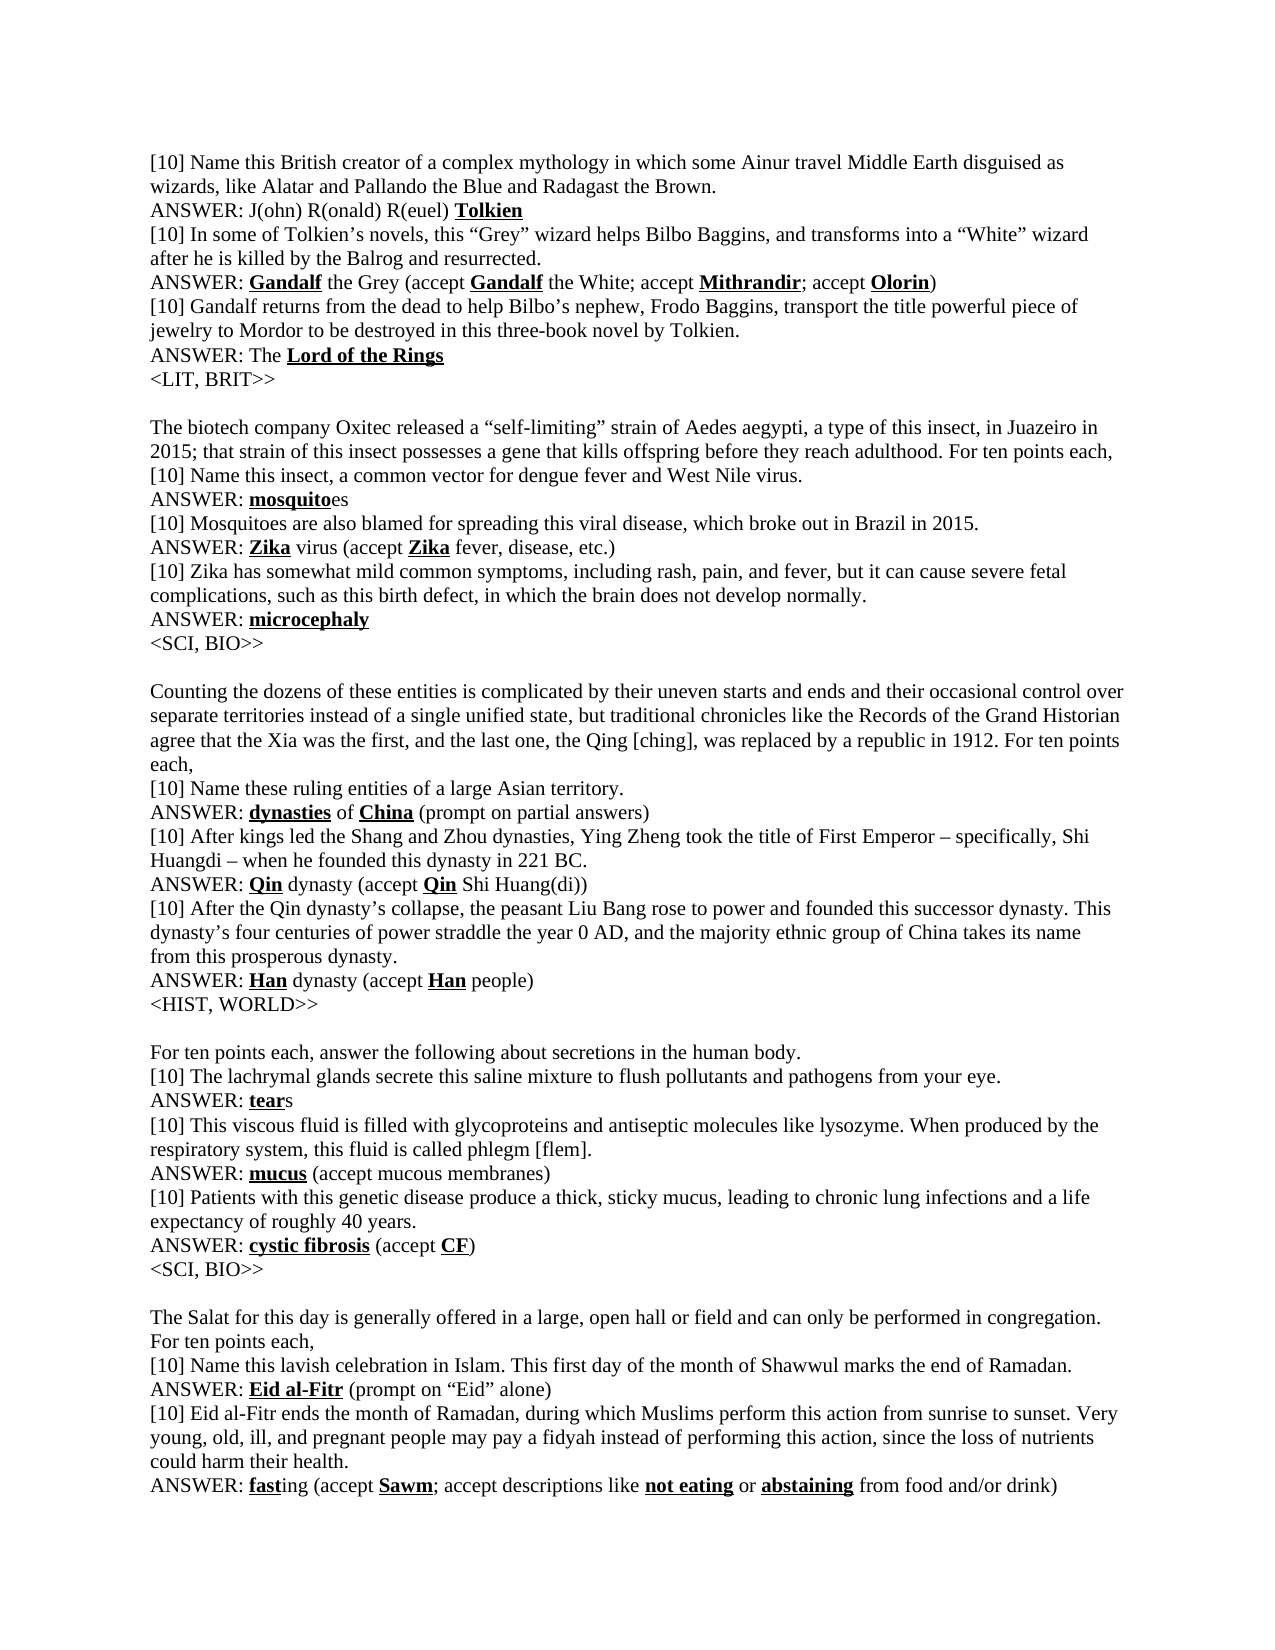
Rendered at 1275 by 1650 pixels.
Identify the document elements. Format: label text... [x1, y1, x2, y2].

text [10] Name this British creator of a complex mythology in which some Ainur travel Middle Earth disguised as wizards, like Alatar and Pallando the Blue and Radagast the Brown. [150, 150, 1125, 198]
text [10] Mosquitoes are also blamed for spreading this viral disease, which broke out in Brazil in 2015. [150, 511, 1125, 535]
text ANSWER: dynasties of China (prompt on partial answers) [150, 800, 1125, 824]
text [10] Name these ruling entities of a large Asian territory. [150, 776, 1125, 800]
text [10] After the Qin dynasty’s collapse, the peasant Liu Bang rose to power and founded this successor dynasty. This dynasty’s four centuries of power straddle the year 0 AD, and the majority ethnic group of China takes its name from this prosperous dynasty. [150, 896, 1125, 968]
text [10] Zika has somewhat mild common symptoms, including rash, pain, and fever, but it can cause severe fetal complications, such as this birth defect, in which the brain does not develop normally. [150, 559, 1125, 607]
text ANSWER: Zika virus (accept Zika fever, disease, etc.) [150, 535, 1125, 559]
text [10] Patients with this genetic disease produce a thick, sticky mucus, leading to chronic lung infections and a life expectancy of roughly 40 years. [150, 1185, 1125, 1233]
text ANSWER: J(ohn) R(onald) R(euel) Tolkien [150, 198, 1125, 222]
text [10] Name this lavish celebration in Islam. This first day of the month of Shawwul marks the end of Ramadan. [150, 1353, 1125, 1377]
text ANSWER: Gandalf the Grey (accept Gandalf the White; accept Mithrandir; accept Olorin) [150, 270, 1125, 294]
text ANSWER: mosquitoes [150, 487, 1125, 511]
text [10] Eid al-Fitr ends the month of Ramadan, during which Muslims perform this action from sunrise to sunset. Very young, old, ill, and pregnant people may pay a fidyah instead of performing this action, since the loss of nutrients could harm their health. [150, 1401, 1125, 1473]
text ANSWER: Qin dynasty (accept Qin Shi Huang(di)) [150, 872, 1125, 896]
text [10] The lachrymal glands secrete this saline mixture to flush pollutants and pathogens from your eye. [150, 1064, 1125, 1088]
text The Salat for this day is generally offered in a large, open hall or field and can only be performed in congregation. For ten points each, [150, 1305, 1125, 1353]
text [10] In some of Tolkien’s novels, this “Grey” wizard helps Bilbo Baggins, and transforms into a “White” wizard after he is killed by the Balrog and resurrected. [150, 222, 1125, 270]
text <HIST, WORLD>> [150, 992, 1125, 1016]
text ANSWER: fasting (accept Sawm; accept descriptions like not eating or abstaining from food and/or drink) [150, 1473, 1125, 1497]
text Counting the dozens of these entities is complicated by their uneven starts and ends and their occasional control over separate territories instead of a single unified state, but traditional chronicles like the Records of the Grand Historian agree that the Xia was the first, and the last one, the Qing [ching], was replaced by a republic in 1912. For ten points each, [150, 679, 1125, 776]
text <SCI, BIO>> [150, 631, 1125, 655]
text [10] Name this insect, a common vector for dengue fever and West Nile virus. [150, 463, 1125, 487]
text ANSWER: Han dynasty (accept Han people) [150, 968, 1125, 992]
text ANSWER: mucus (accept mucous membranes) [150, 1161, 1125, 1185]
text ANSWER: microcephaly [150, 607, 1125, 631]
text [10] After kings led the Shang and Zhou dynasties, Ying Zheng took the title of First Emperor – specifically, Shi Huangdi – when he founded this dynasty in 221 BC. [150, 824, 1125, 872]
text [10] Gandalf returns from the dead to help Bilbo’s nephew, Frodo Baggins, transport the title powerful piece of jewelry to Mordor to be destroyed in this three-book novel by Tolkien. [150, 294, 1125, 342]
text ANSWER: tears [150, 1088, 1125, 1112]
text For ten points each, answer the following about secretions in the human body. [150, 1040, 1125, 1064]
text <SCI, BIO>> [150, 1257, 1125, 1281]
text ANSWER: The Lord of the Rings [150, 342, 1125, 367]
text ANSWER: Eid al-Fitr (prompt on “Eid” alone) [150, 1377, 1125, 1401]
text <LIT, BRIT>> [150, 367, 1125, 391]
text The biotech company Oxitec released a “self-limiting” strain of Aedes aegypti, a type of this insect, in Juazeiro in 2015; that strain of this insect possesses a gene that kills offspring before they reach adulthood. For ten points each, [150, 415, 1125, 463]
text [10] This viscous fluid is filled with glycoproteins and antiseptic molecules like lysozyme. When produced by the respiratory system, this fluid is called phlegm [flem]. [150, 1112, 1125, 1161]
text ANSWER: cystic fibrosis (accept CF) [150, 1233, 1125, 1257]
